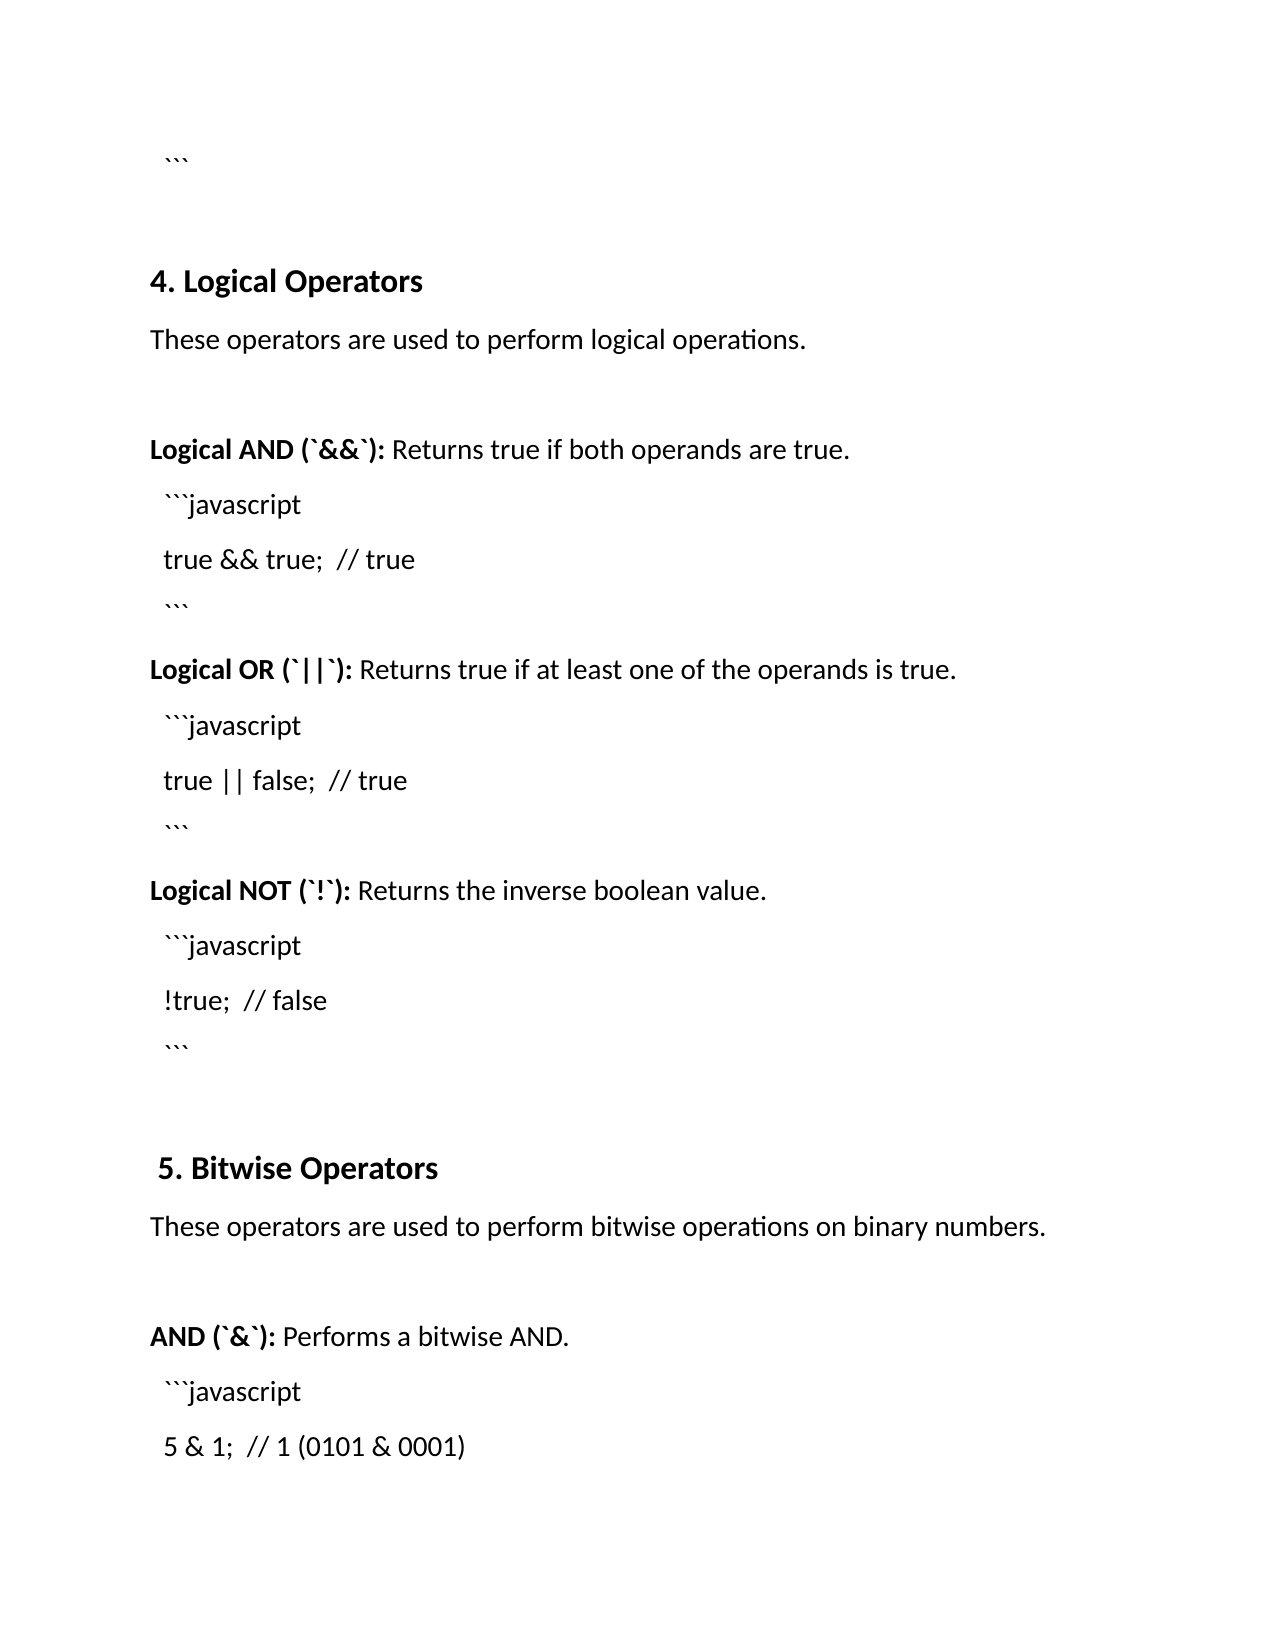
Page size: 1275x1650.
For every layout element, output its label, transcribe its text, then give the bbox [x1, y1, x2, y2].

text ``` [150, 1037, 1125, 1073]
text AND (`&`): Performs a bitwise AND. [150, 1318, 1125, 1354]
text ```javascript [150, 1373, 1125, 1409]
text ``` [150, 150, 1125, 186]
text These operators are used to perform logical operations. [150, 321, 1125, 356]
text Logical NOT (`!`): Returns the inverse boolean value. [150, 872, 1125, 907]
text ``` [150, 817, 1125, 852]
text true && true; // true [150, 541, 1125, 577]
text ``` [150, 596, 1125, 632]
text 5. Bitwise Operators [150, 1147, 1125, 1188]
text ```javascript [150, 486, 1125, 522]
text !true; // false [150, 982, 1125, 1018]
text true || false; // true [150, 762, 1125, 797]
text 4. Logical Operators [150, 260, 1125, 301]
text Logical OR (`||`): Returns true if at least one of the operands is true. [150, 651, 1125, 687]
text ```javascript [150, 927, 1125, 963]
text These operators are used to perform bitwise operations on binary numbers. [150, 1208, 1125, 1244]
text Logical AND (`&&`): Returns true if both operands are true. [150, 431, 1125, 467]
text ```javascript [150, 707, 1125, 742]
text 5 & 1; // 1 (0101 & 0001) [150, 1428, 1125, 1464]
